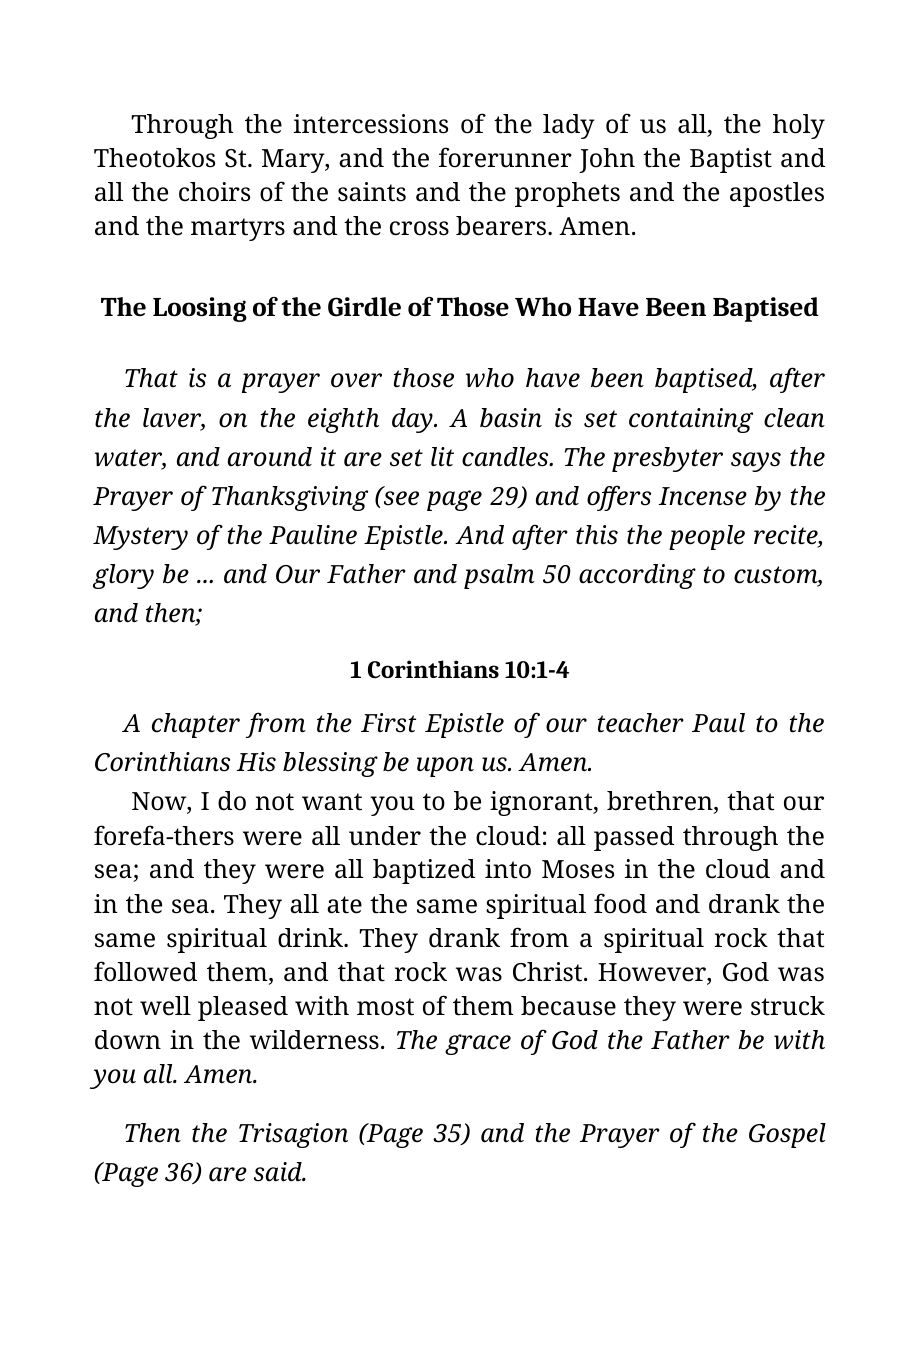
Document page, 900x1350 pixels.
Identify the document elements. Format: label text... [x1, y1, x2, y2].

text A chapter from the First Epistle of our teacher Paul to the Corinthians His blessing be upon us. Amen. [94, 706, 826, 779]
text Then the Trisagion (Page 18) and the Prayer of the Gospel (Page 18) are said. [94, 1116, 826, 1189]
subtitle The Loosing of the Girdle of Those Who Have Been Baptised [94, 292, 826, 324]
text That is a prayer over those who have been baptised, after the laver, on the eighth day. A basin is set containing clean water, and around it are set lit candles. The presbyter says the Prayer of Thanksgiving (see page 13) and offers Incense by the Mystery of the Pauline Epistle. And after this the people recite, glory be ... and Our Father and psalm 50 according to custom, and then; [94, 361, 826, 630]
subtitle 1 Corinthians 10:1-4 [94, 656, 826, 685]
